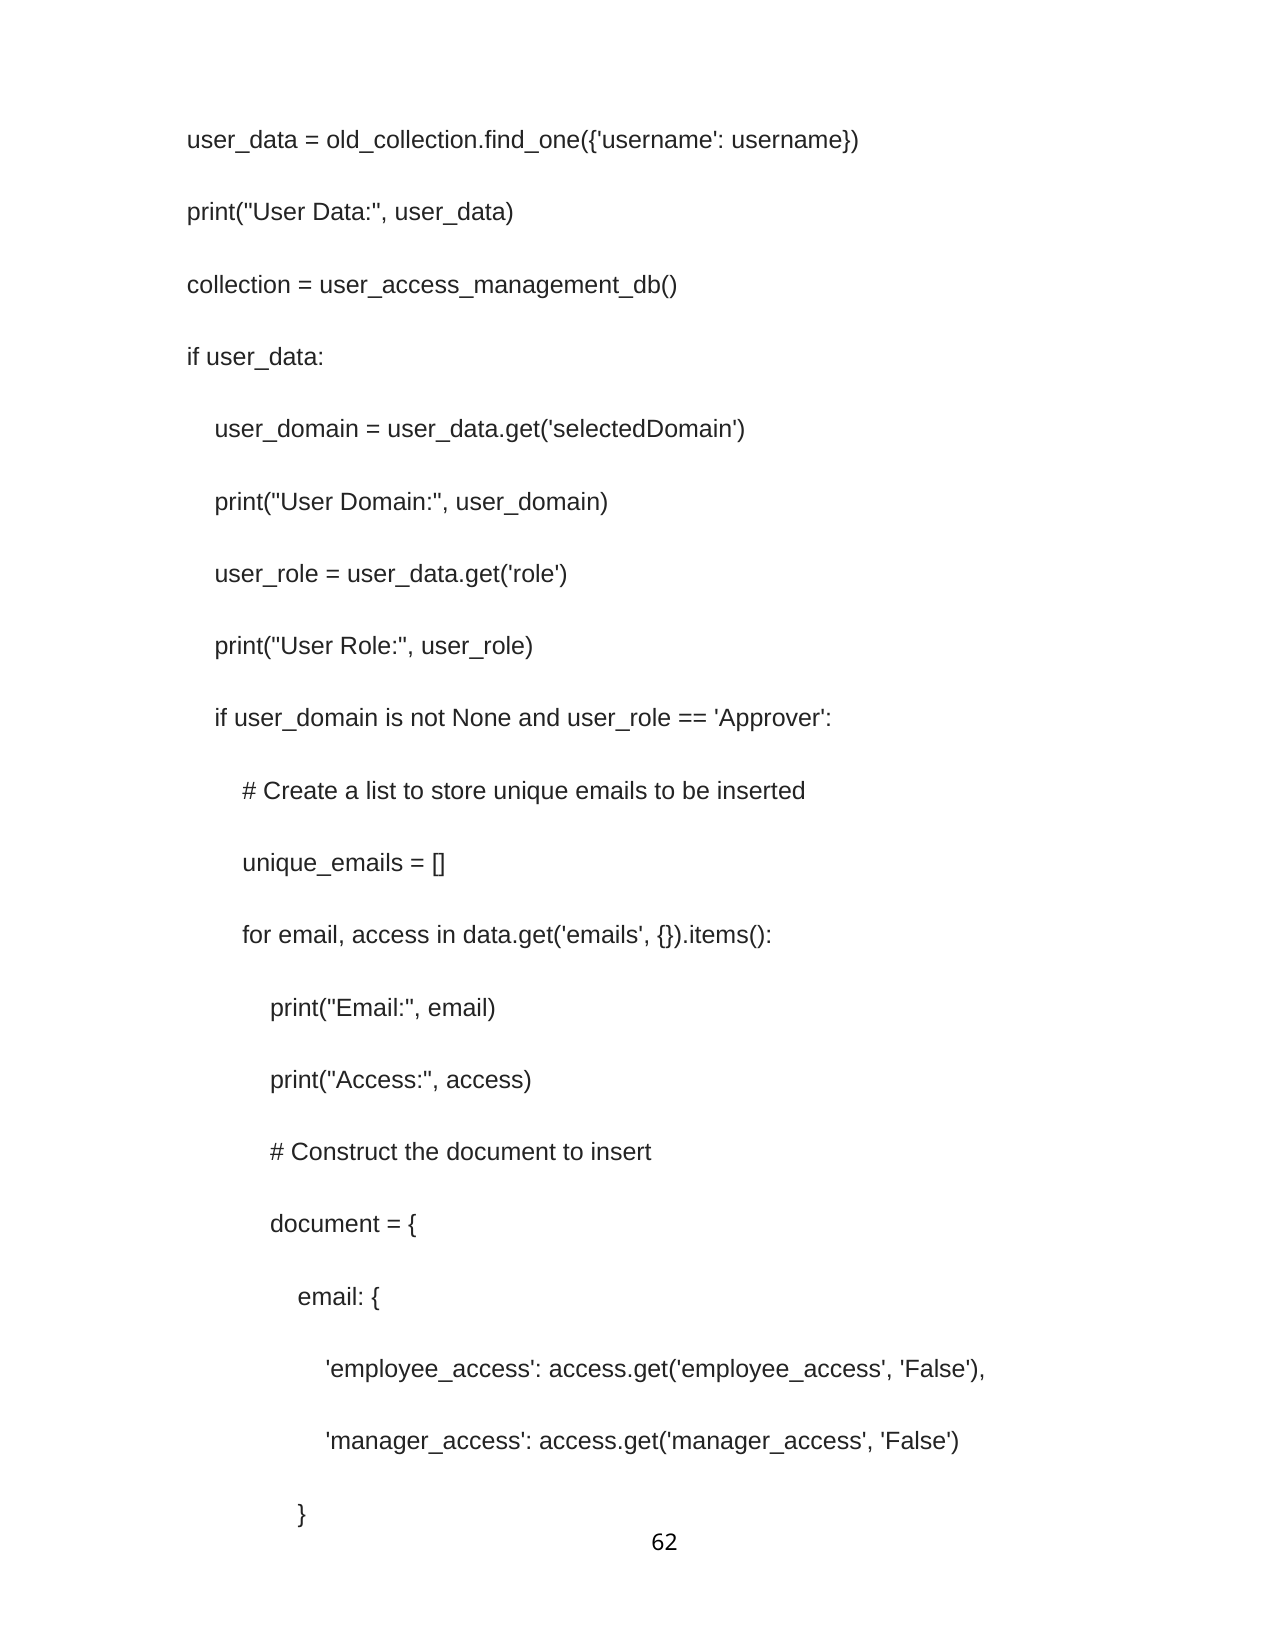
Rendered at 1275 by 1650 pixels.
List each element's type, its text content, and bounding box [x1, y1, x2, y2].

text print("User Data:", user_data) [159, 197, 1127, 226]
text unique_emails = [] [159, 848, 1127, 877]
text print("Access:", access) [159, 1065, 1127, 1093]
text print("Email:", email) [159, 992, 1127, 1021]
text print("User Role:", user_role) [159, 631, 1127, 660]
text } [159, 1498, 1127, 1527]
text user_role = user_data.get('role') [159, 559, 1127, 587]
text user_domain = user_data.get('selectedDomain') [159, 414, 1127, 443]
text # Construct the document to insert [159, 1137, 1127, 1166]
text user_data = old_collection.find_one({'username': username}) [159, 125, 1127, 154]
text for email, access in data.get('emails', {}).items(): [159, 920, 1127, 949]
text if user_data: [159, 342, 1127, 371]
text email: { [159, 1282, 1127, 1310]
text # Create a list to store unique emails to be inserted [159, 776, 1127, 804]
text 'manager_access': access.get('manager_access', 'False') [159, 1426, 1127, 1455]
text 'employee_access': access.get('employee_access', 'False'), [159, 1354, 1127, 1383]
text if user_domain is not None and user_role == 'Approver': [159, 703, 1127, 732]
text print("User Domain:", user_domain) [159, 486, 1127, 515]
text document = { [159, 1209, 1127, 1238]
text collection = user_access_management_db() [159, 269, 1127, 298]
